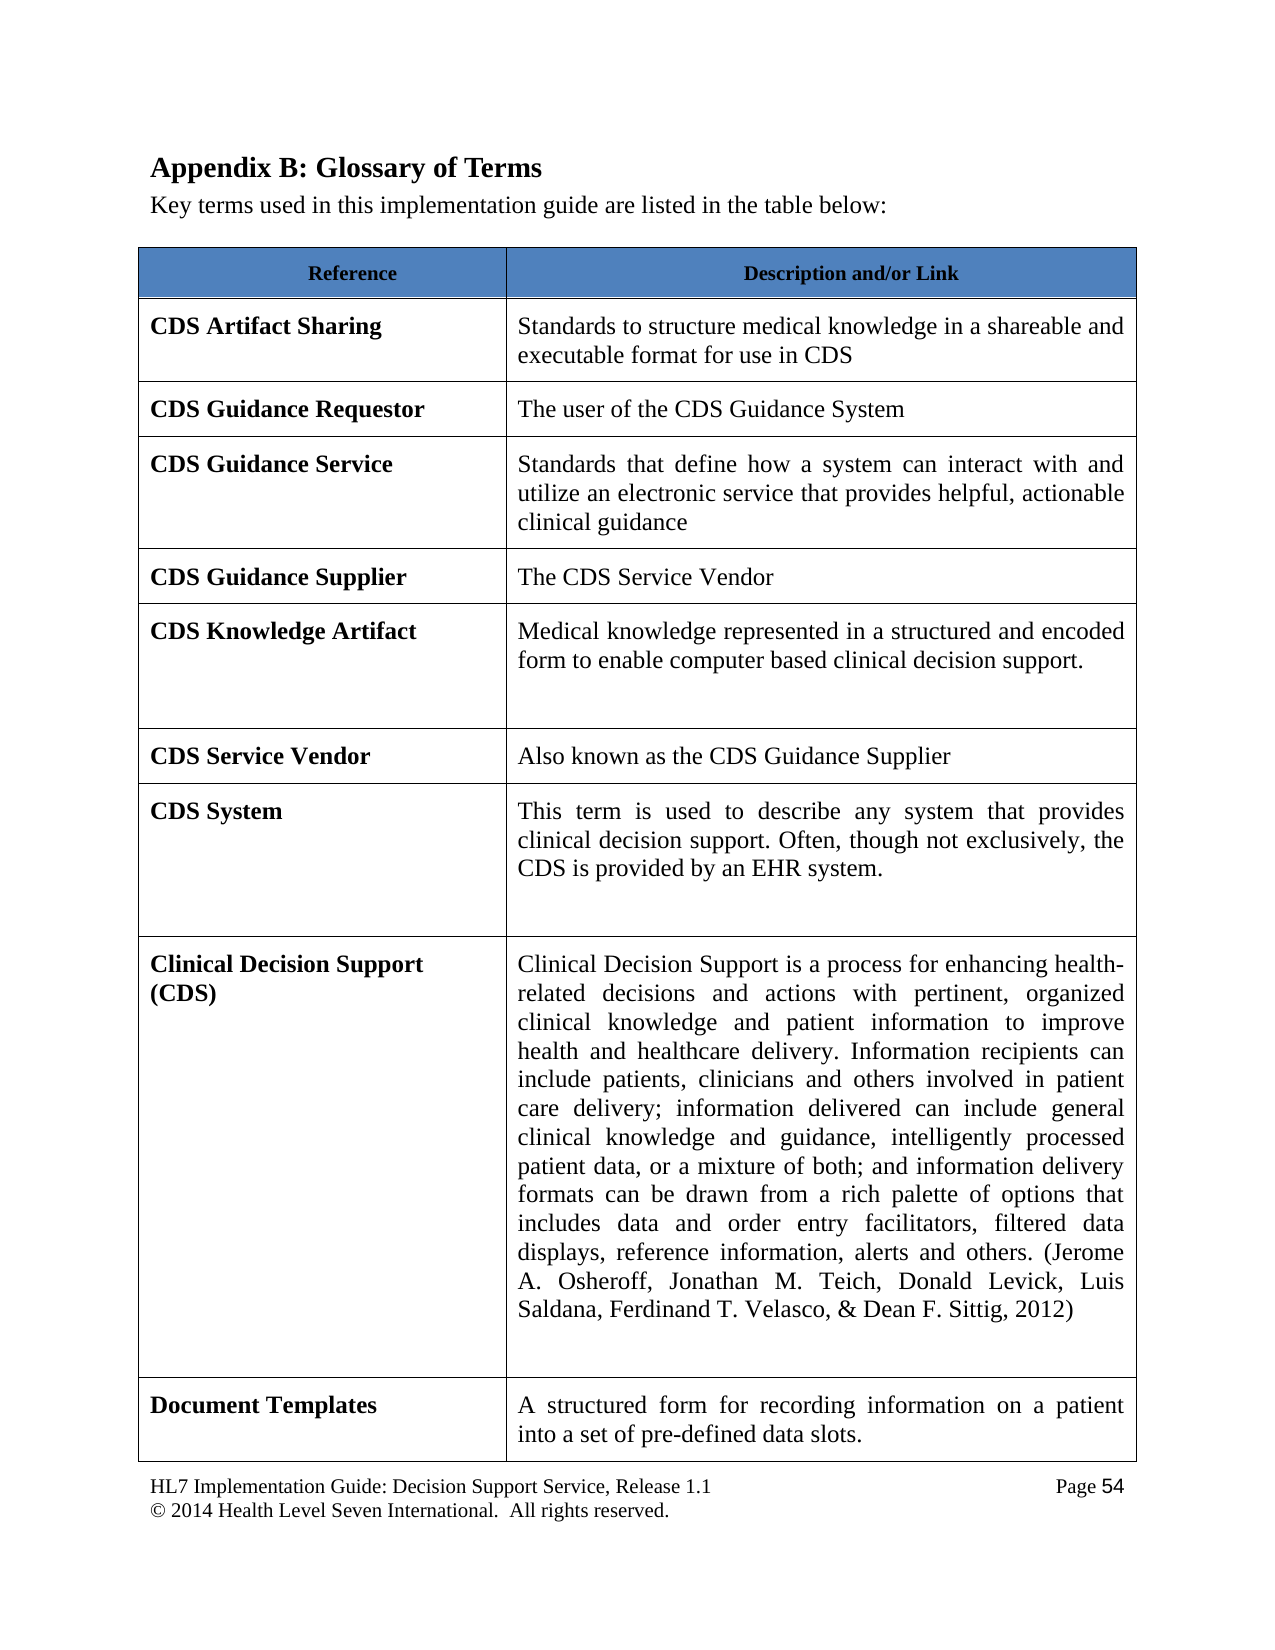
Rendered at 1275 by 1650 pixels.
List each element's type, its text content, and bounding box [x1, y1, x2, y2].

table_cell Clinical Decision Support (CDS) [139, 937, 506, 1377]
table_cell Medical knowledge represented in a structured and encoded form to enable computer based clinical decision support. [507, 604, 1136, 728]
table_cell CDS Guidance Supplier [139, 549, 506, 603]
table_header Description and/or Link [507, 248, 1136, 297]
table_cell CDS System [139, 784, 506, 936]
table_cell The user of the CDS Guidance System [507, 382, 1136, 436]
table_cell Also known as the CDS Guidance Supplier [507, 729, 1136, 782]
table_cell A structured form for recording information on a patient into a set of pre-defined data slots. [507, 1378, 1136, 1461]
table_cell Document Templates [139, 1378, 506, 1461]
text Key terms used in this implementation guide are listed in the table below: [150, 190, 1125, 218]
table_cell CDS Knowledge Artifact [139, 604, 506, 728]
table_cell CDS Service Vendor [139, 729, 506, 782]
table_cell CDS Artifact Sharing [139, 299, 506, 381]
subtitle Appendix B: Glossary of Terms [150, 150, 1125, 183]
table_cell Standards that define how a system can interact with and utilize an electronic service that provides helpful, actionable clinical guidance [507, 437, 1136, 548]
table_cell CDS Guidance Requestor [139, 382, 506, 436]
table_header Reference [139, 248, 506, 297]
table_cell The CDS Service Vendor [507, 549, 1136, 603]
table_cell This term is used to describe any system that provides clinical decision support. Often, though not exclusively, the CDS is provided by an EHR system. [507, 784, 1136, 936]
table_cell CDS Guidance Service [139, 437, 506, 548]
table_cell Clinical Decision Support is a process for enhancing health-related decisions and actions with pertinent, organized clinical knowledge and patient information to improve health and healthcare delivery. Information recipients can include patients, clinicians and others involved in patient care delivery; information delivered can include general clinical knowledge and guidance, intelligently processed patient data, or a mixture of both; and information delivery formats can be drawn from a rich palette of options that includes data and order entry facilitators, filtered data displays, reference information, alerts and others. (Jerome A. Osheroff, Jonathan M. Teich, Donald Levick, Luis Saldana, Ferdinand T. Velasco, & Dean F. Sittig, 2012) [507, 937, 1136, 1377]
table_cell Standards to structure medical knowledge in a shareable and executable format for use in CDS [507, 299, 1136, 381]
